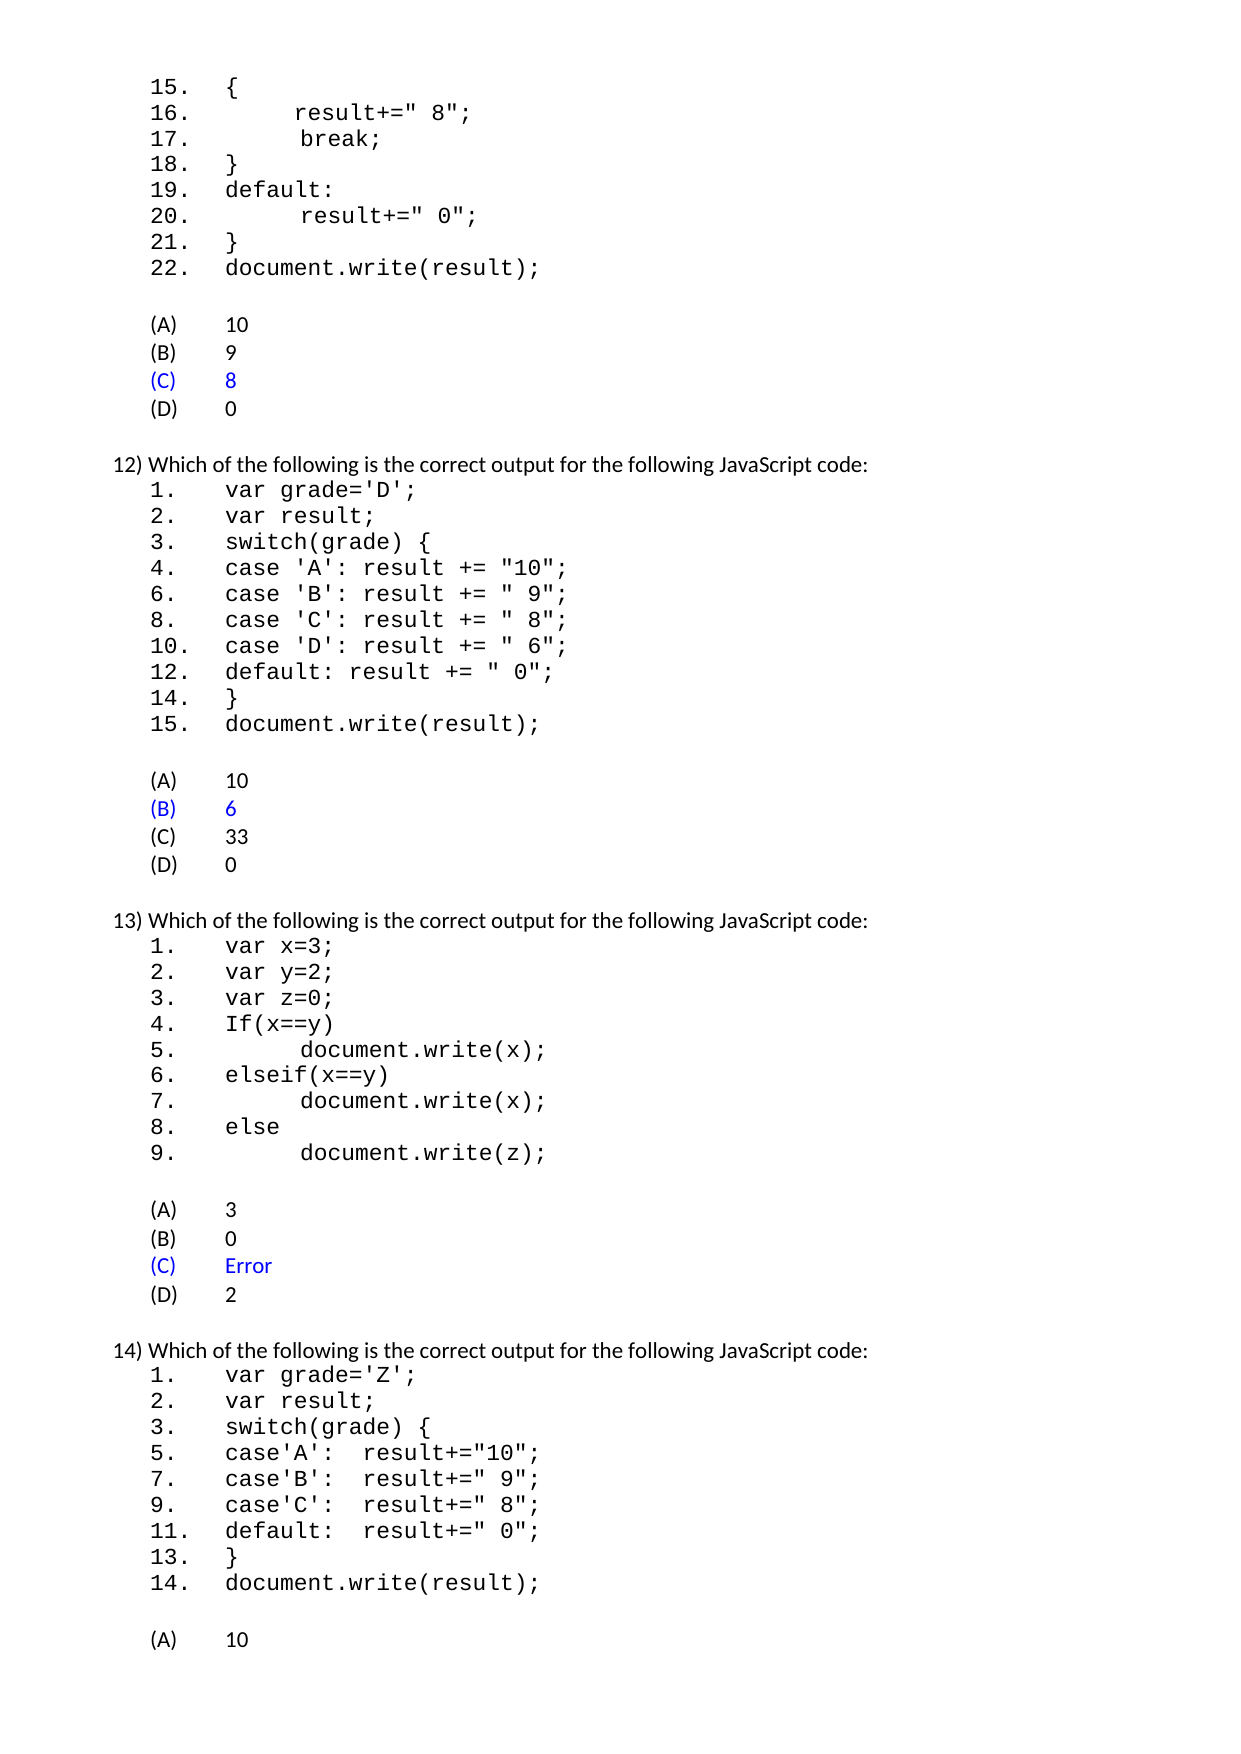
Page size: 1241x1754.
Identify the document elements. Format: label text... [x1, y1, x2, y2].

text 2. var result; [150, 1390, 1165, 1416]
list 9 [150, 338, 1165, 367]
text 19. default: [150, 179, 1165, 205]
list Error [150, 1252, 1165, 1280]
text 21. } [150, 231, 1165, 257]
text 1. var x=3; [150, 934, 1165, 960]
list Which of the following is the correct output for the following JavaScript code: [112, 906, 1165, 934]
text 18. } [150, 153, 1165, 179]
text 3. switch(grade) { [150, 531, 1165, 556]
text 7. case'B': result+=" 9"; [150, 1467, 1165, 1493]
text 12. default: result += " 0"; [150, 660, 1165, 686]
list 0 [150, 850, 1165, 878]
text 1. var grade='D'; [150, 479, 1165, 504]
list 0 [150, 1224, 1165, 1252]
text 8. case 'C': result += " 8"; [150, 608, 1165, 634]
text 13. } [150, 1545, 1165, 1571]
list 6 [150, 794, 1165, 822]
text 16. result+=" 8"; [150, 101, 1165, 127]
text 2. var result; [150, 504, 1165, 531]
text 15. document.write(result); [150, 712, 1165, 738]
text 14. document.write(result); [150, 1571, 1165, 1597]
text 9. case'C': result+=" 8"; [150, 1493, 1165, 1519]
list 3 [150, 1196, 1165, 1224]
text 6. elseif(x==y) [150, 1064, 1165, 1090]
text 8. else [150, 1116, 1165, 1142]
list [112, 451, 1165, 479]
text 2. var y=2; [150, 960, 1165, 986]
text 4. case 'A': result += "10"; [150, 556, 1165, 582]
text 9. document.write(z); [150, 1142, 1165, 1168]
text 20. result+=" 0"; [150, 205, 1165, 231]
text 3. switch(grade) { [150, 1416, 1165, 1442]
text 5. case'A': result+="10"; [150, 1442, 1165, 1467]
list 10 [150, 766, 1165, 794]
text 10. case 'D': result += " 6"; [150, 634, 1165, 660]
text 6. case 'B': result += " 9"; [150, 582, 1165, 608]
list 33 [150, 822, 1165, 850]
text 14. } [150, 686, 1165, 712]
list 10 [150, 1625, 1165, 1653]
list 0 [150, 394, 1165, 423]
text 3. var z=0; [150, 986, 1165, 1012]
text 7. document.write(x); [150, 1090, 1165, 1116]
text 22. document.write(result); [150, 257, 1165, 282]
text 1. var grade='Z'; [150, 1364, 1165, 1390]
list Which of the following is the correct output for the following JavaScript code: [112, 1336, 1165, 1364]
list 2 [150, 1280, 1165, 1308]
text 17. break; [150, 127, 1165, 153]
text 4. If(x==y) [150, 1012, 1165, 1038]
text 11. default: result+=" 0"; [150, 1519, 1165, 1545]
text 5. document.write(x); [150, 1038, 1165, 1064]
text 15. { [150, 75, 1165, 101]
list 8 [150, 367, 1165, 394]
list 10 [150, 311, 1165, 338]
